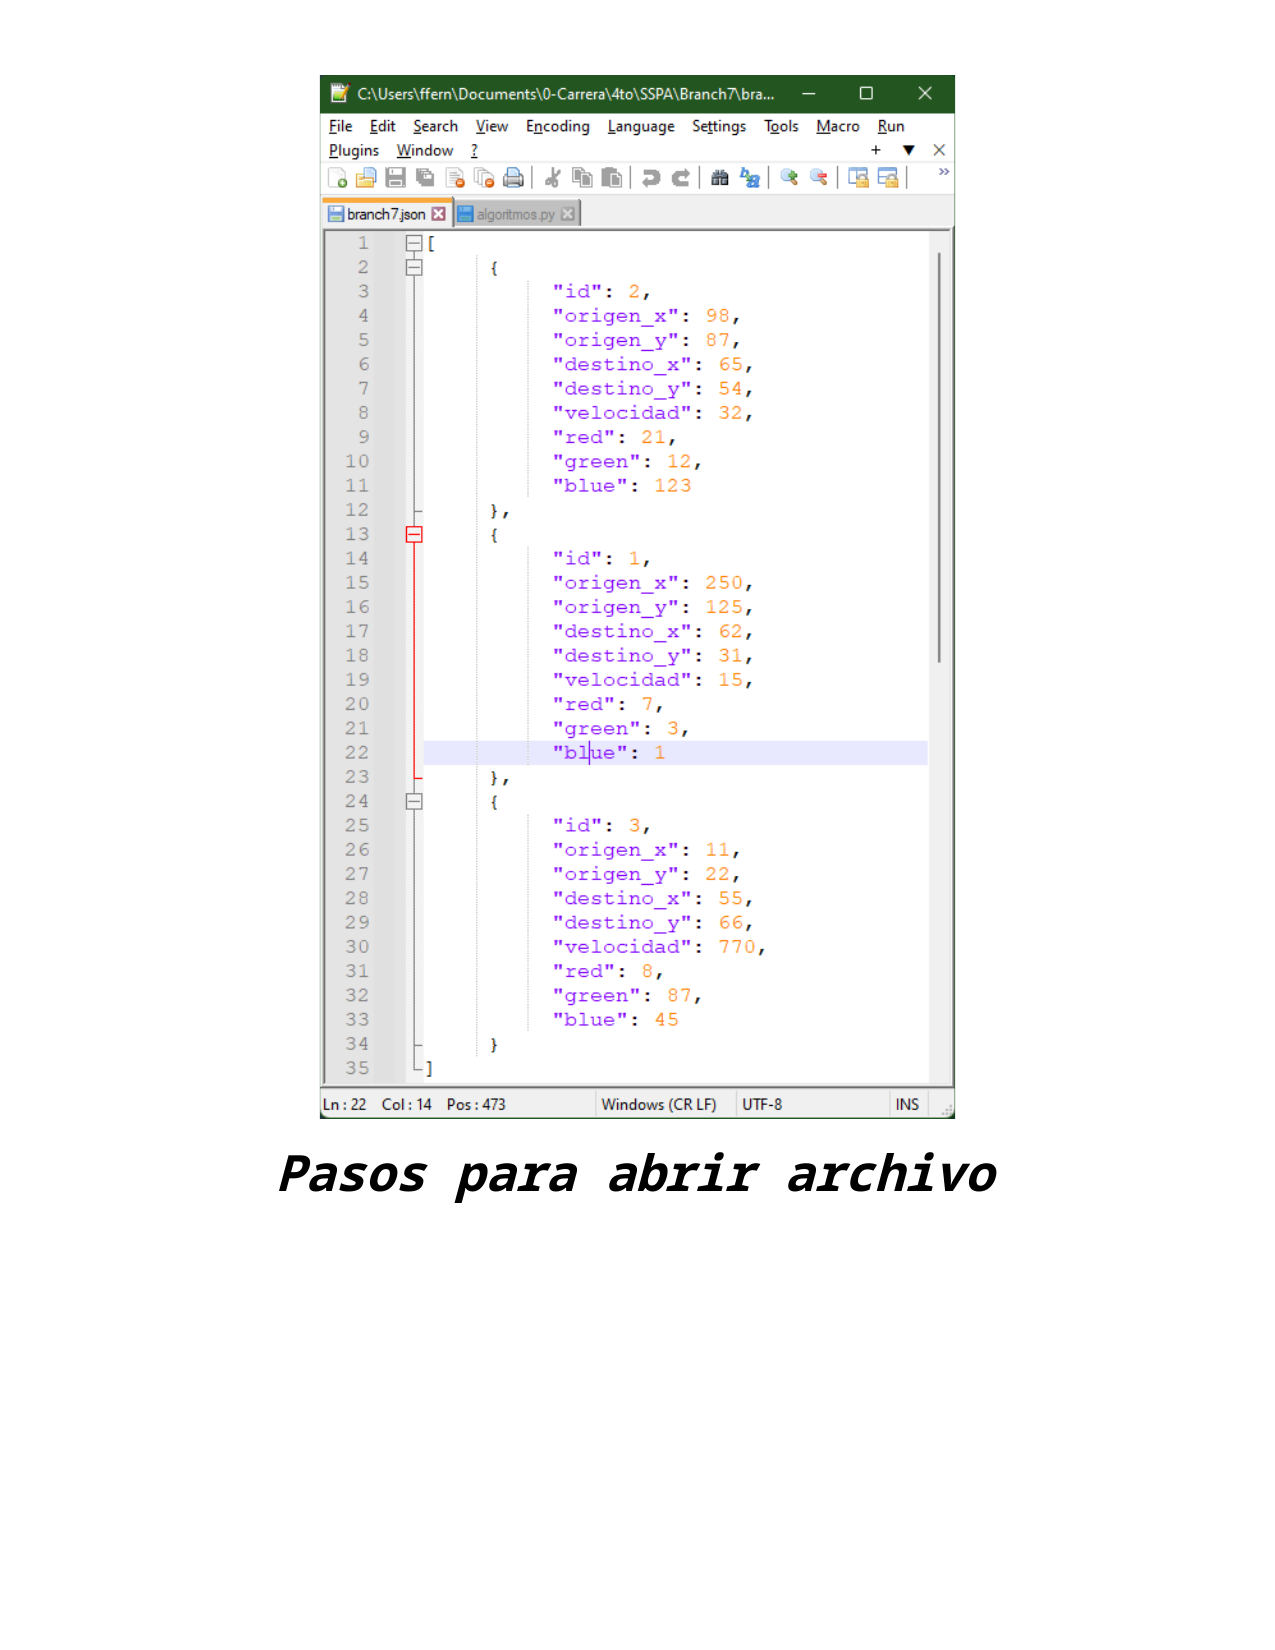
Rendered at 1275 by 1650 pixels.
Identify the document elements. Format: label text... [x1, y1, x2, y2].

picture [319, 75, 956, 1119]
text Pasos para abrir archivo [75, 1138, 1200, 1206]
